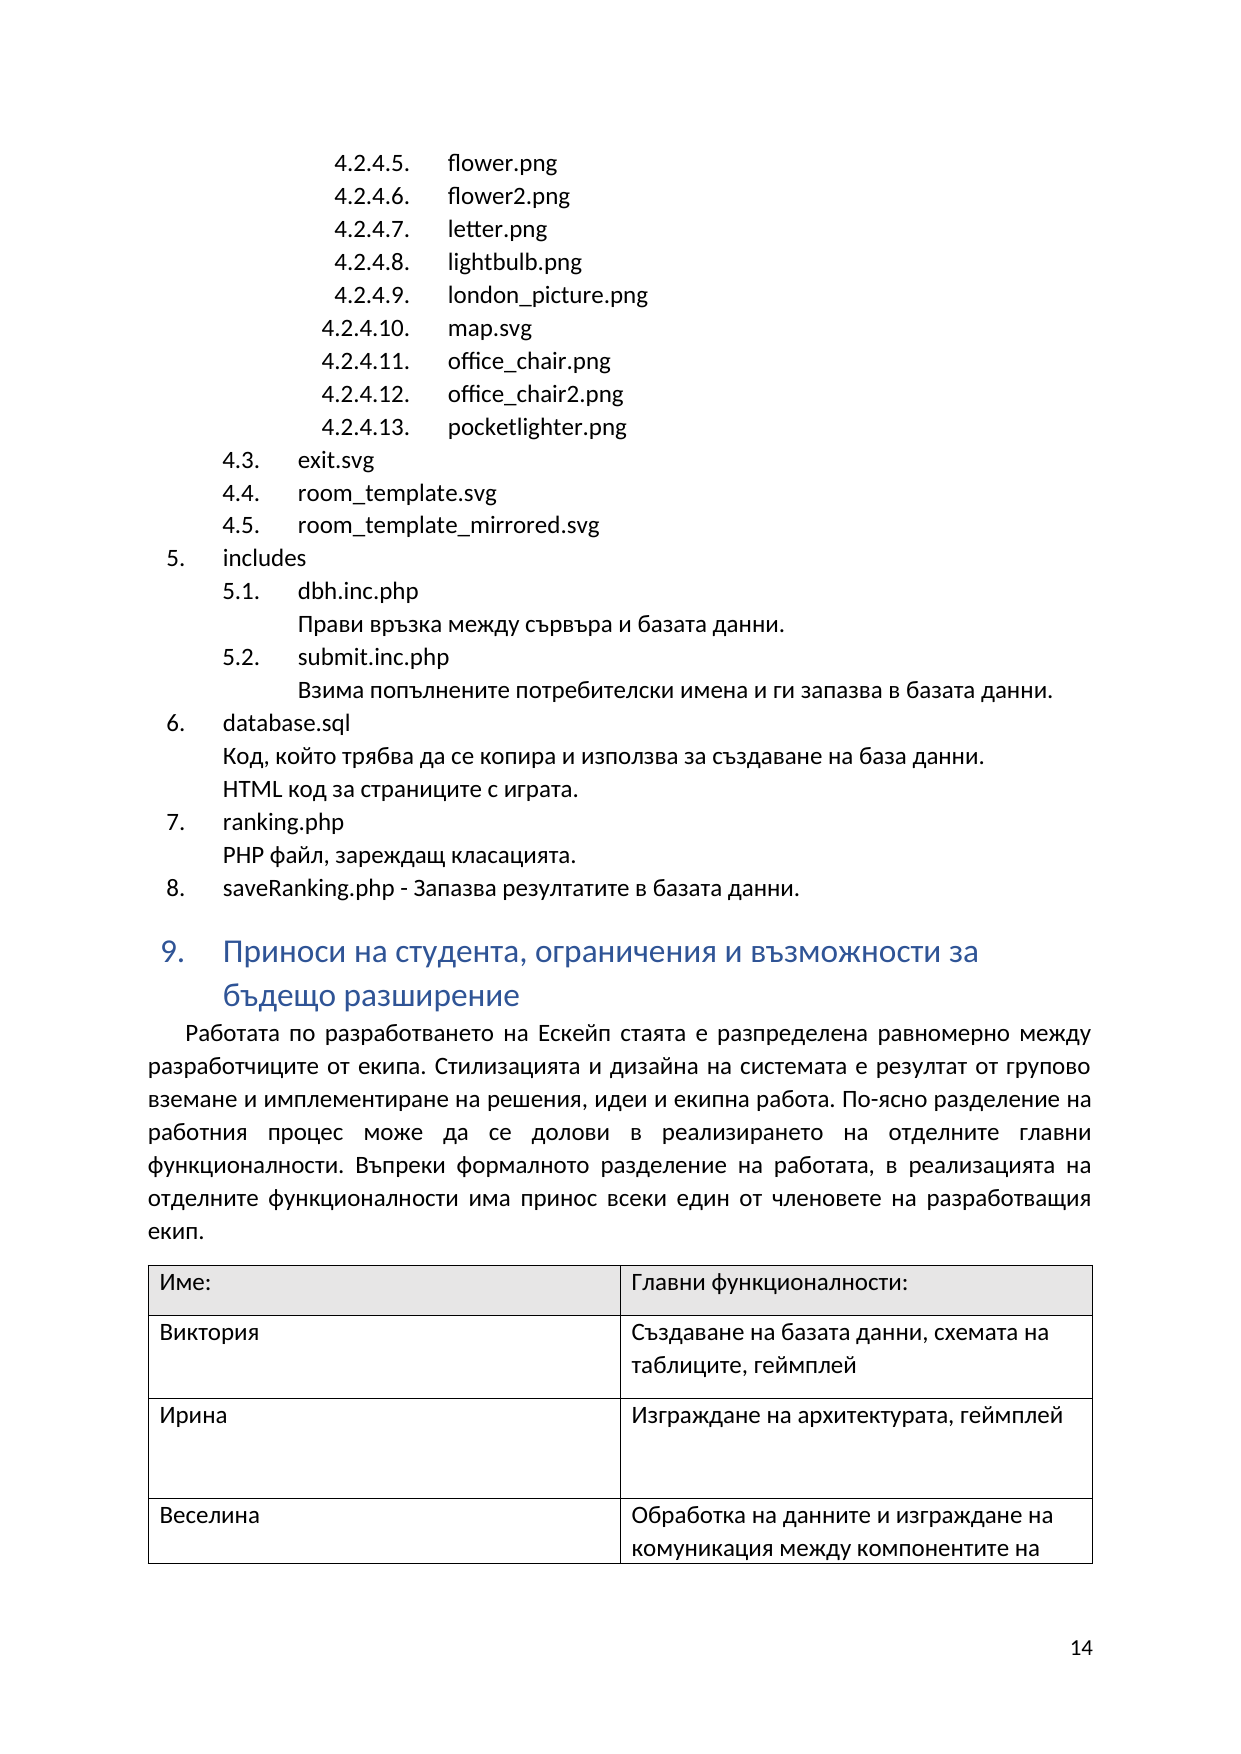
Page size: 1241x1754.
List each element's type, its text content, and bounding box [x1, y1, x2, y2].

subtitle Приноси на студента, ограничения и възможности за бъдещо разширение [185, 930, 1093, 1014]
text Прави връзка между сървъра и базата данни. [298, 608, 1093, 639]
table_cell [621, 1499, 1092, 1563]
table_header Име: [149, 1266, 620, 1315]
list room_template_mirrored.svg [260, 510, 1093, 540]
list flower2.png [410, 181, 1093, 211]
list dbh.inc.php [260, 576, 1093, 606]
text HTML код за страниците с играта. [223, 773, 1093, 803]
list letter.png [410, 213, 1093, 244]
list pocketlighter.png [410, 411, 1093, 441]
list flower.png [410, 148, 1093, 178]
table_cell Изграждане на архитектурата, геймплей [621, 1399, 1092, 1498]
list includes [185, 543, 1093, 573]
list room_template.svg [260, 477, 1093, 507]
table_cell Виктория [149, 1316, 620, 1398]
list exit.svg [260, 444, 1093, 474]
list database.sql [185, 707, 1093, 738]
table_cell Веселина [149, 1499, 620, 1563]
text Код, който трябва да се копира и използва за създаване на база данни. [223, 740, 1093, 771]
list lightbulb.png [410, 246, 1093, 277]
list submit.inc.php [260, 641, 1093, 672]
list saveRanking.php - Запазва резултатите в базата данни. [185, 872, 1093, 902]
list london_picture.png [410, 279, 1093, 310]
list map.svg [410, 312, 1093, 343]
list ranking.php [185, 806, 1093, 836]
list office_chair.png [410, 345, 1093, 376]
text Взима попълнените потребителски имена и ги запазва в базата данни. [298, 674, 1093, 705]
table_cell Създаване на базата данни, схемата на таблиците, геймплей [621, 1316, 1092, 1398]
table_header Главни функционалности: [621, 1266, 1092, 1315]
table_cell Ирина [149, 1399, 620, 1498]
text PHP файл, зареждащ класацията. [223, 839, 1093, 869]
list office_chair2.png [410, 378, 1093, 408]
text Работата по разработването на Ескейп стаята е разпределена равномерно между разработчиците от екипа. Стилизацията и дизайна на системата е резултат от групово вземане и имплементиране на решения, идеи и екипна работа. По-ясно разделение на работния процес може да се долови в реализирането на отделните главни функционалности. Въпреки формалното разделение на работата, в реализацията на отделните функционалности има принос всеки един от членовете на разработващия екип. [148, 1018, 1093, 1246]
